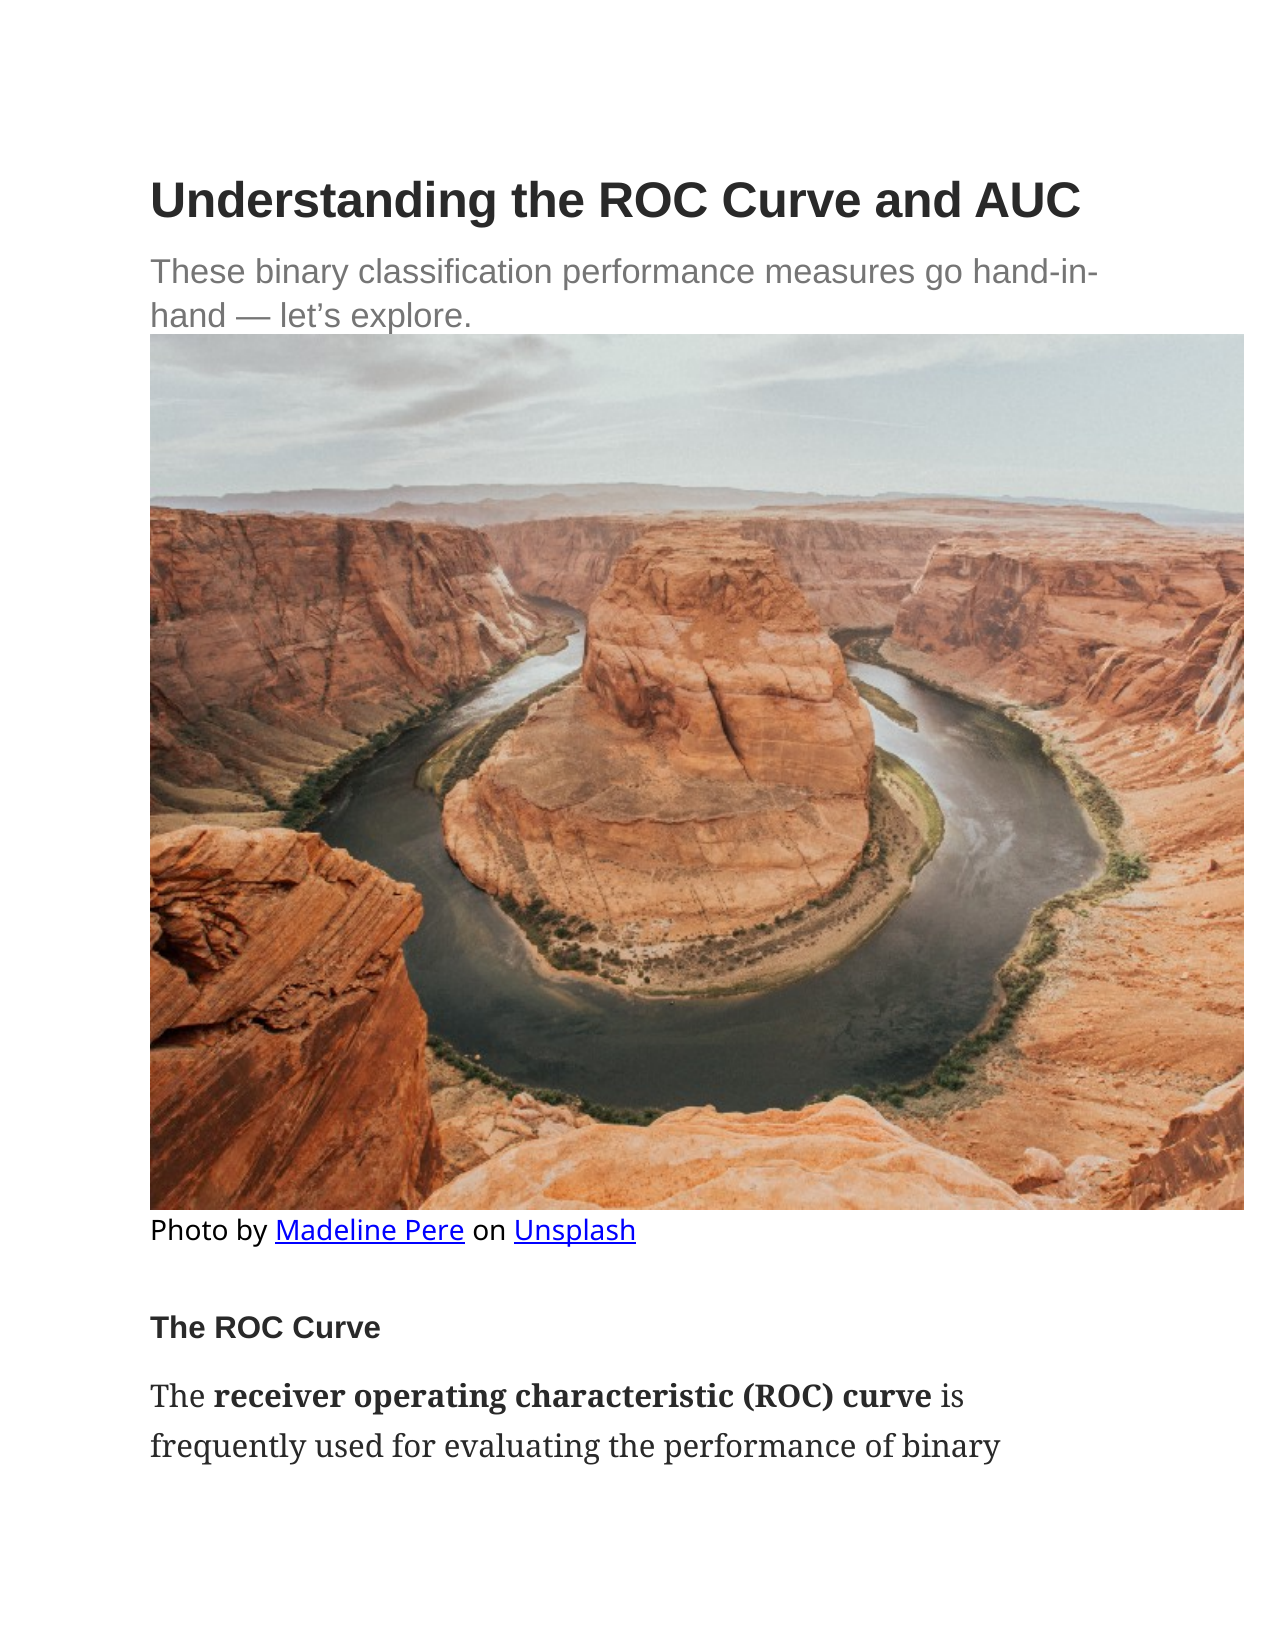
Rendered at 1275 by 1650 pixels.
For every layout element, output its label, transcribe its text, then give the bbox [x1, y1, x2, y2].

picture [150, 334, 1244, 1210]
text These binary classification performance measures go hand-in-hand — let’s explore. [150, 247, 1125, 334]
text Photo by Madeline Pere on Unsplash [150, 1210, 1125, 1248]
text Understanding the ROC Curve and AUC [150, 165, 1125, 227]
text The ROC Curve [150, 1307, 1125, 1345]
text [150, 1366, 1125, 1466]
